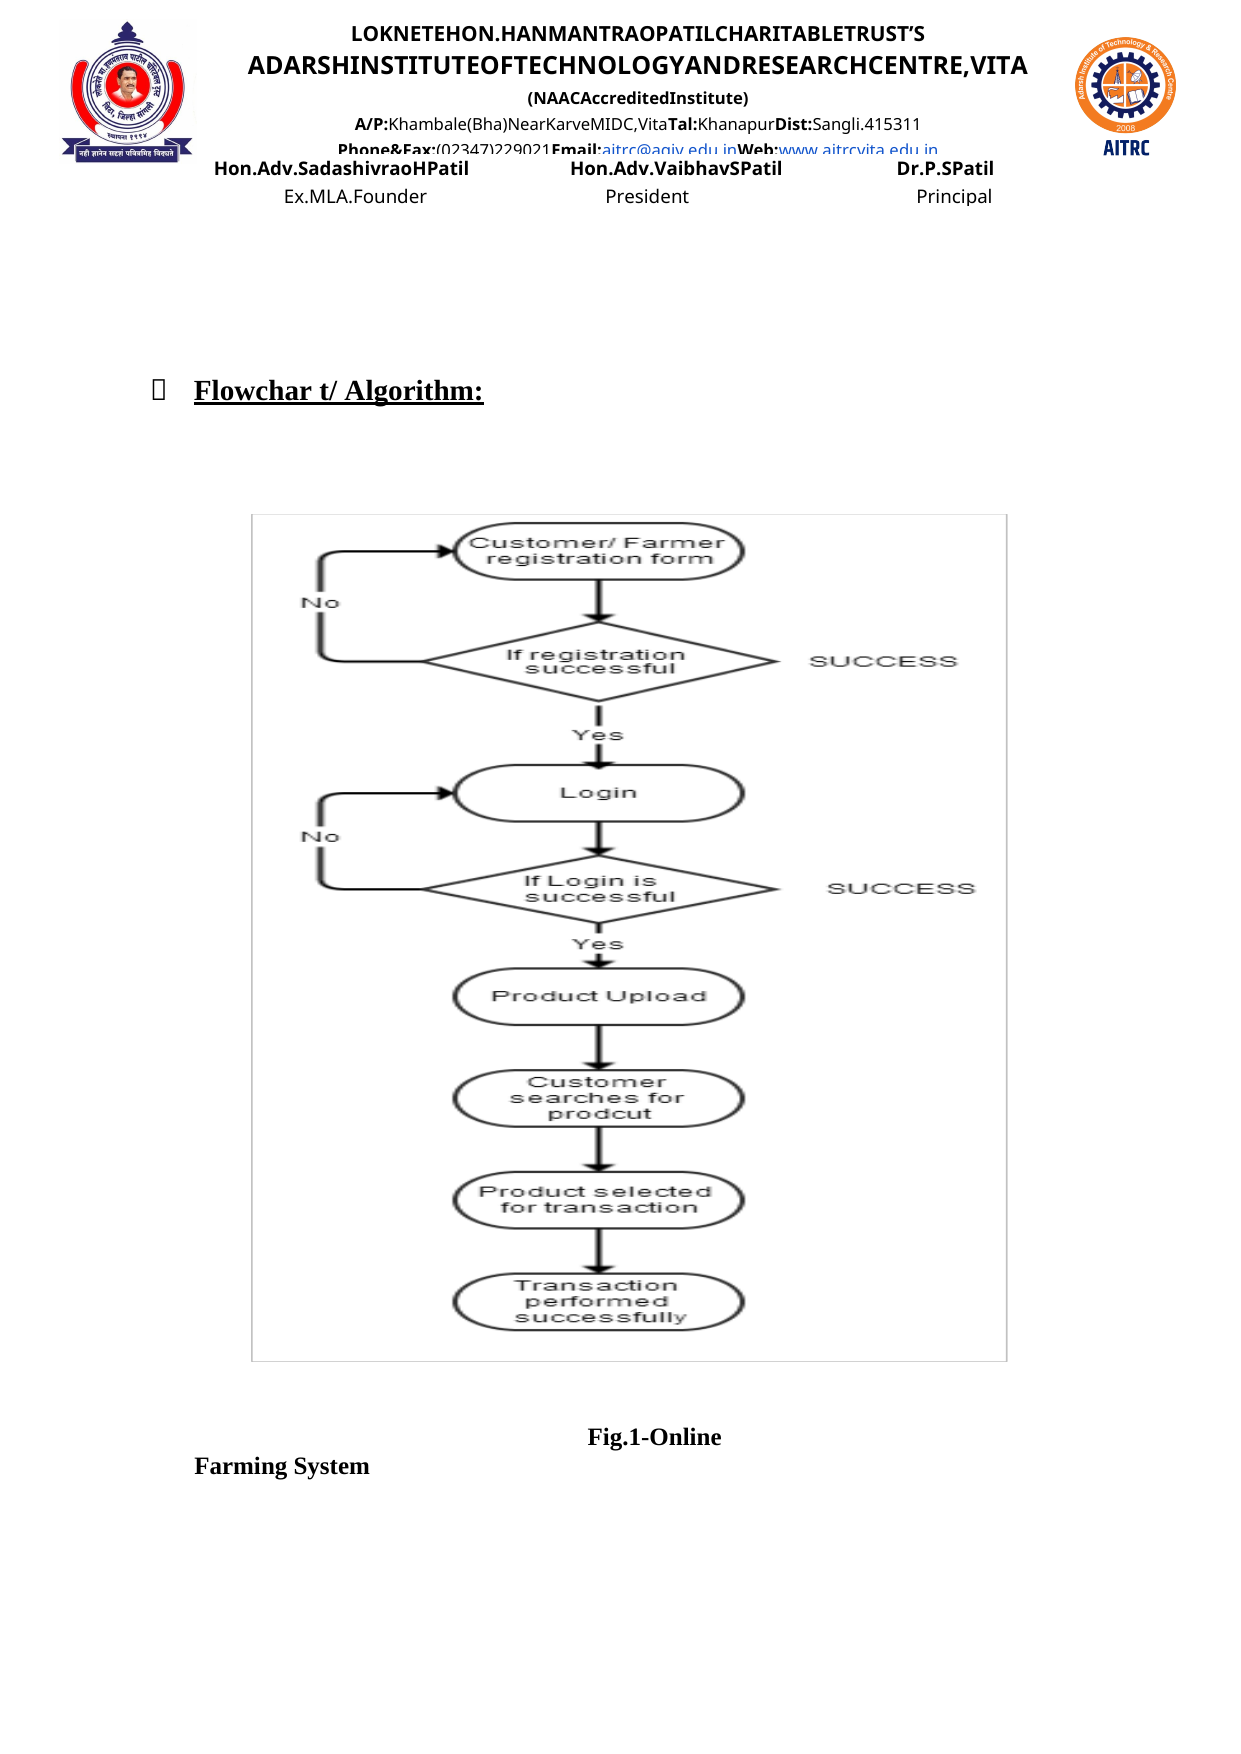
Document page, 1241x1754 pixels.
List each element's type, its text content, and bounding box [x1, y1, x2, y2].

picture [250, 514, 1010, 1363]
picture [59, 19, 197, 164]
subtitle Flowchar t/ Algorithm: [150, 369, 1211, 408]
picture [1075, 37, 1176, 162]
text Fig.1-Online Farming System [150, 1422, 772, 1480]
